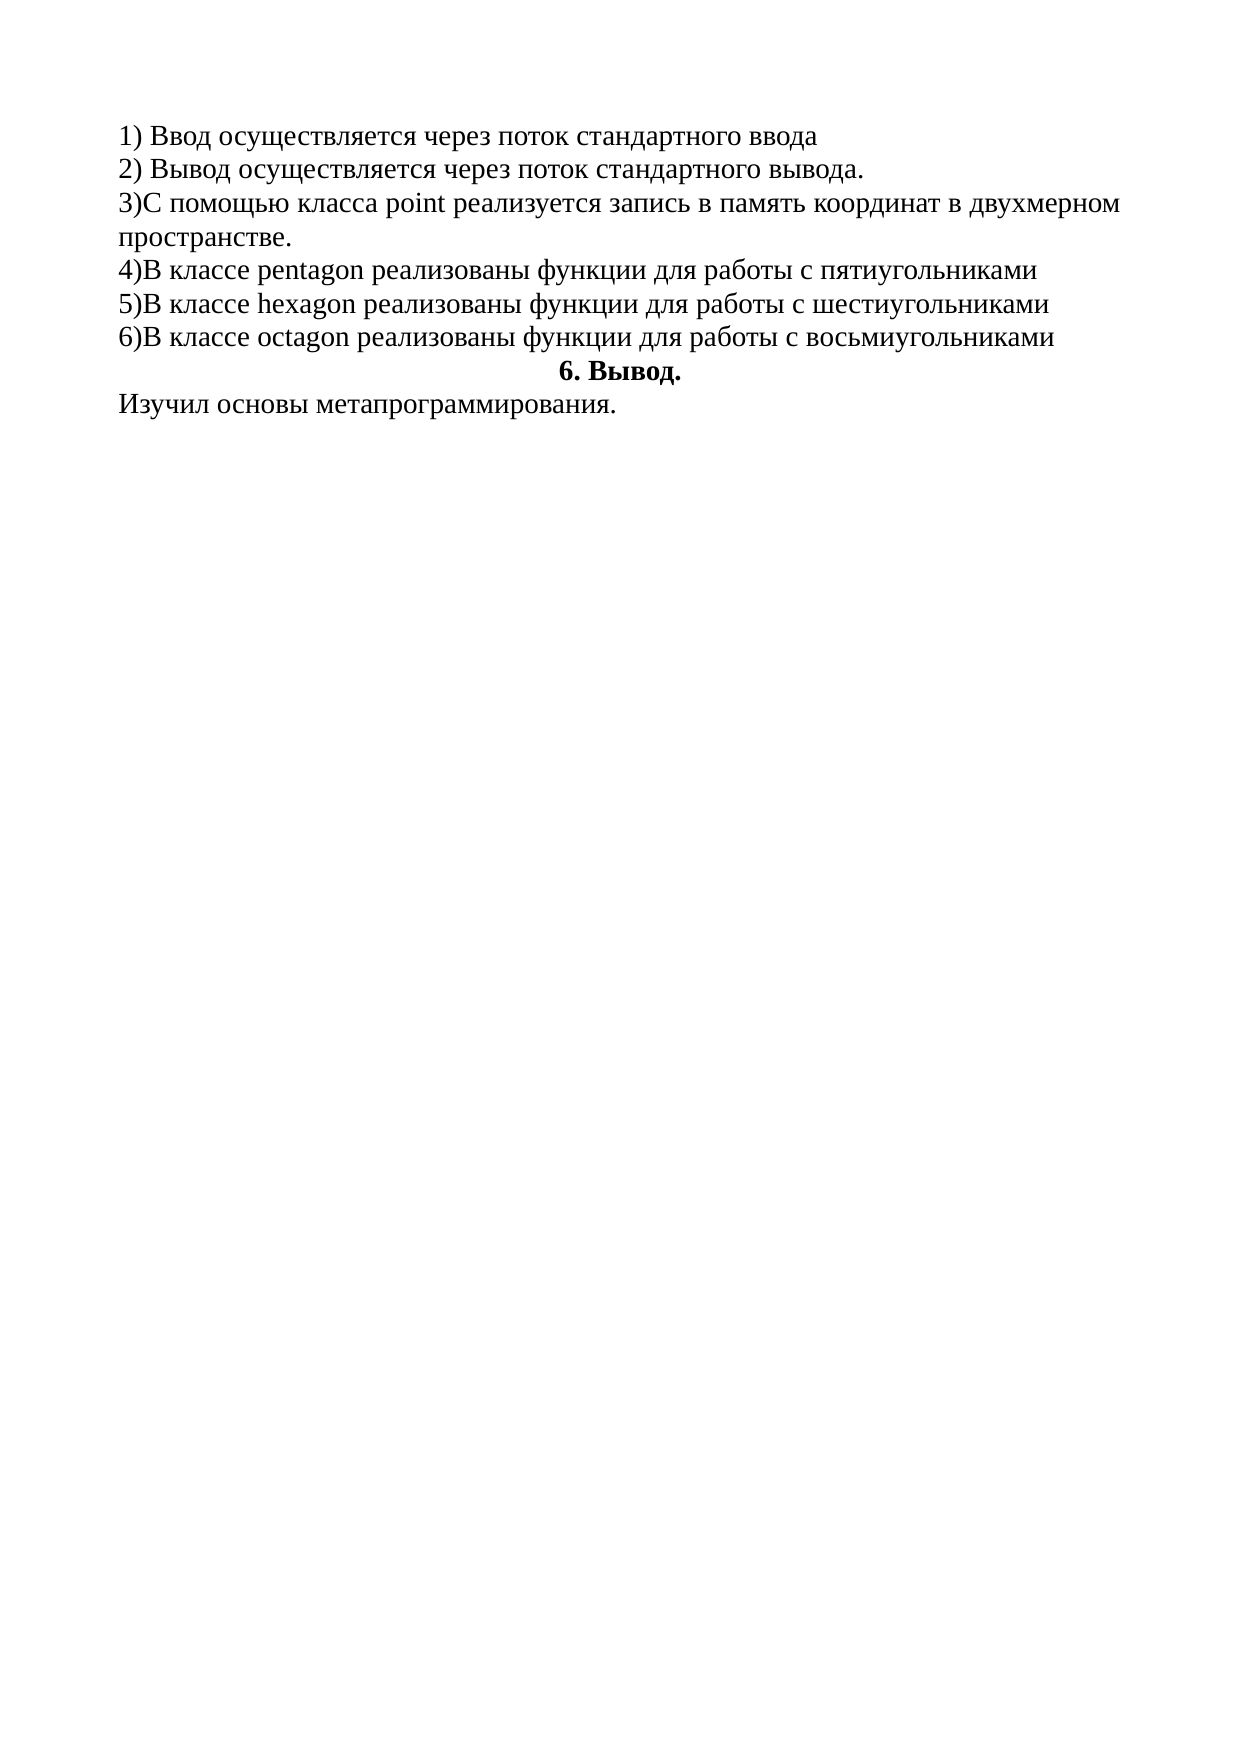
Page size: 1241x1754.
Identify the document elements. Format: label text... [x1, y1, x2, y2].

text 3)С помощью класса point реализуется запись в память координат в двухмерном пространстве. [118, 185, 1122, 252]
text 5)В классе hexagon реализованы функции для работы с шестиугольниками [118, 286, 1122, 319]
text Изучил основы метапрограммирования. [118, 386, 1122, 420]
text 6)В классе octagon реализованы функции для работы с восьмиугольниками [118, 319, 1122, 353]
text 1) Ввод осуществляется через поток стандартного ввода [118, 118, 1122, 152]
text 2) Вывод осуществляется через поток стандартного вывода. [118, 152, 1122, 185]
text 6. Вывод. [118, 353, 1122, 386]
text 4)В классе pentagon реализованы функции для работы с пятиугольниками [118, 252, 1122, 286]
